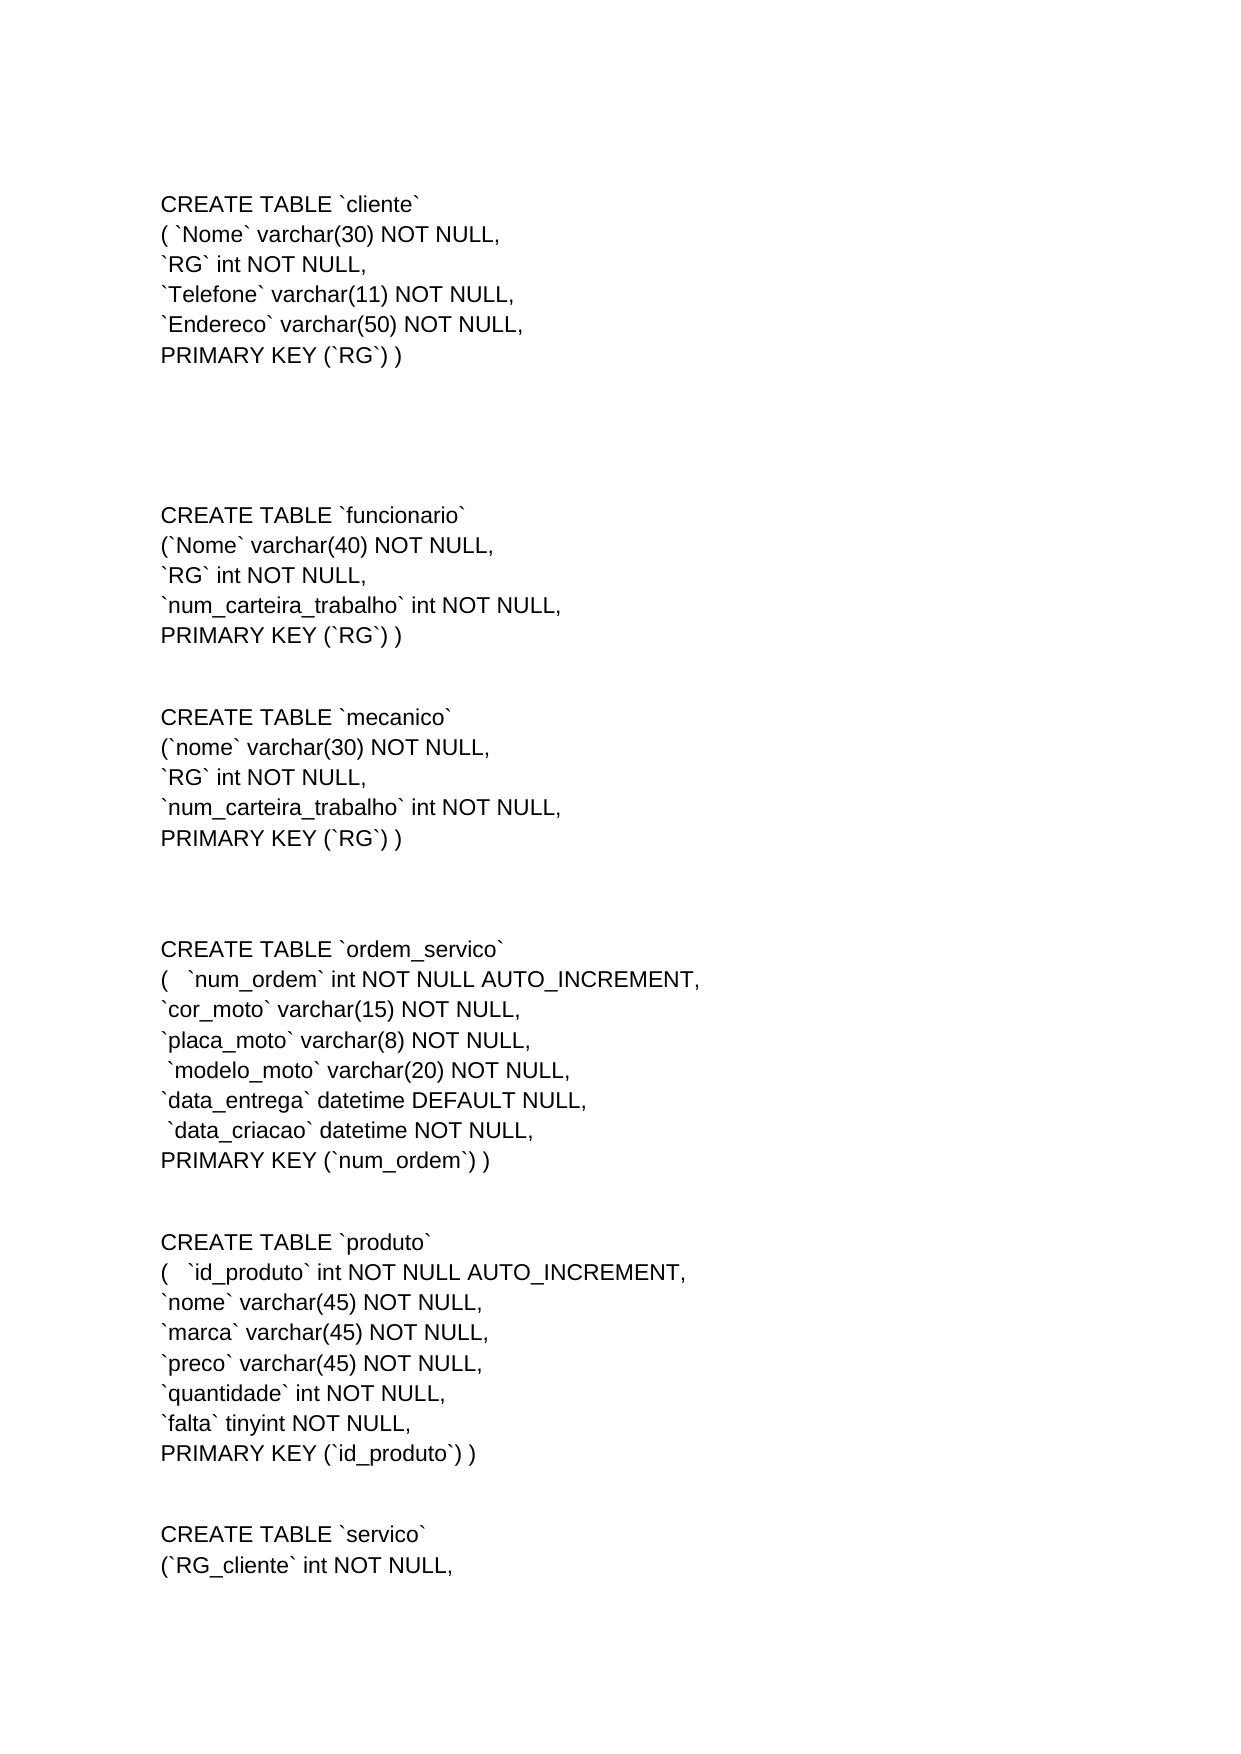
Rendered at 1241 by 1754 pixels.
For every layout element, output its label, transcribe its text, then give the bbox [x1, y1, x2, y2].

table_header CREATE TABLE `mecanico` (`nome` varchar(30) NOT NULL, `RG` int NOT NULL, `num_carteira_trabalho` int NOT NULL, PRIMARY KEY (`RG`) ) [150, 693, 1089, 865]
table_header CREATE TABLE `ordem_servico` ( `num_ordem` int NOT NULL AUTO_INCREMENT, `cor_moto` varchar(15) NOT NULL, `placa_moto` varchar(8) NOT NULL, `modelo_moto` varchar(20) NOT NULL, `data_entrega` datetime DEFAULT NULL, `data_criacao` datetime NOT NULL, PRIMARY KEY (`num_ordem`) ) [150, 926, 1089, 1188]
table_header CREATE TABLE `funcionario` (`Nome` varchar(40) NOT NULL, `RG` int NOT NULL, `num_carteira_trabalho` int NOT NULL, PRIMARY KEY (`RG`) ) [150, 491, 1089, 663]
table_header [150, 1511, 1089, 1604]
table_header CREATE TABLE `produto` ( `id_produto` int NOT NULL AUTO_INCREMENT, `nome` varchar(45) NOT NULL, `marca` varchar(45) NOT NULL, `preco` varchar(45) NOT NULL, `quantidade` int NOT NULL, `falta` tinyint NOT NULL, PRIMARY KEY (`id_produto`) ) [150, 1218, 1089, 1481]
table_header CREATE TABLE `cliente` ( `Nome` varchar(30) NOT NULL, `RG` int NOT NULL, `Telefone` varchar(11) NOT NULL, `Endereco` varchar(50) NOT NULL, PRIMARY KEY (`RG`) ) [150, 180, 1089, 461]
